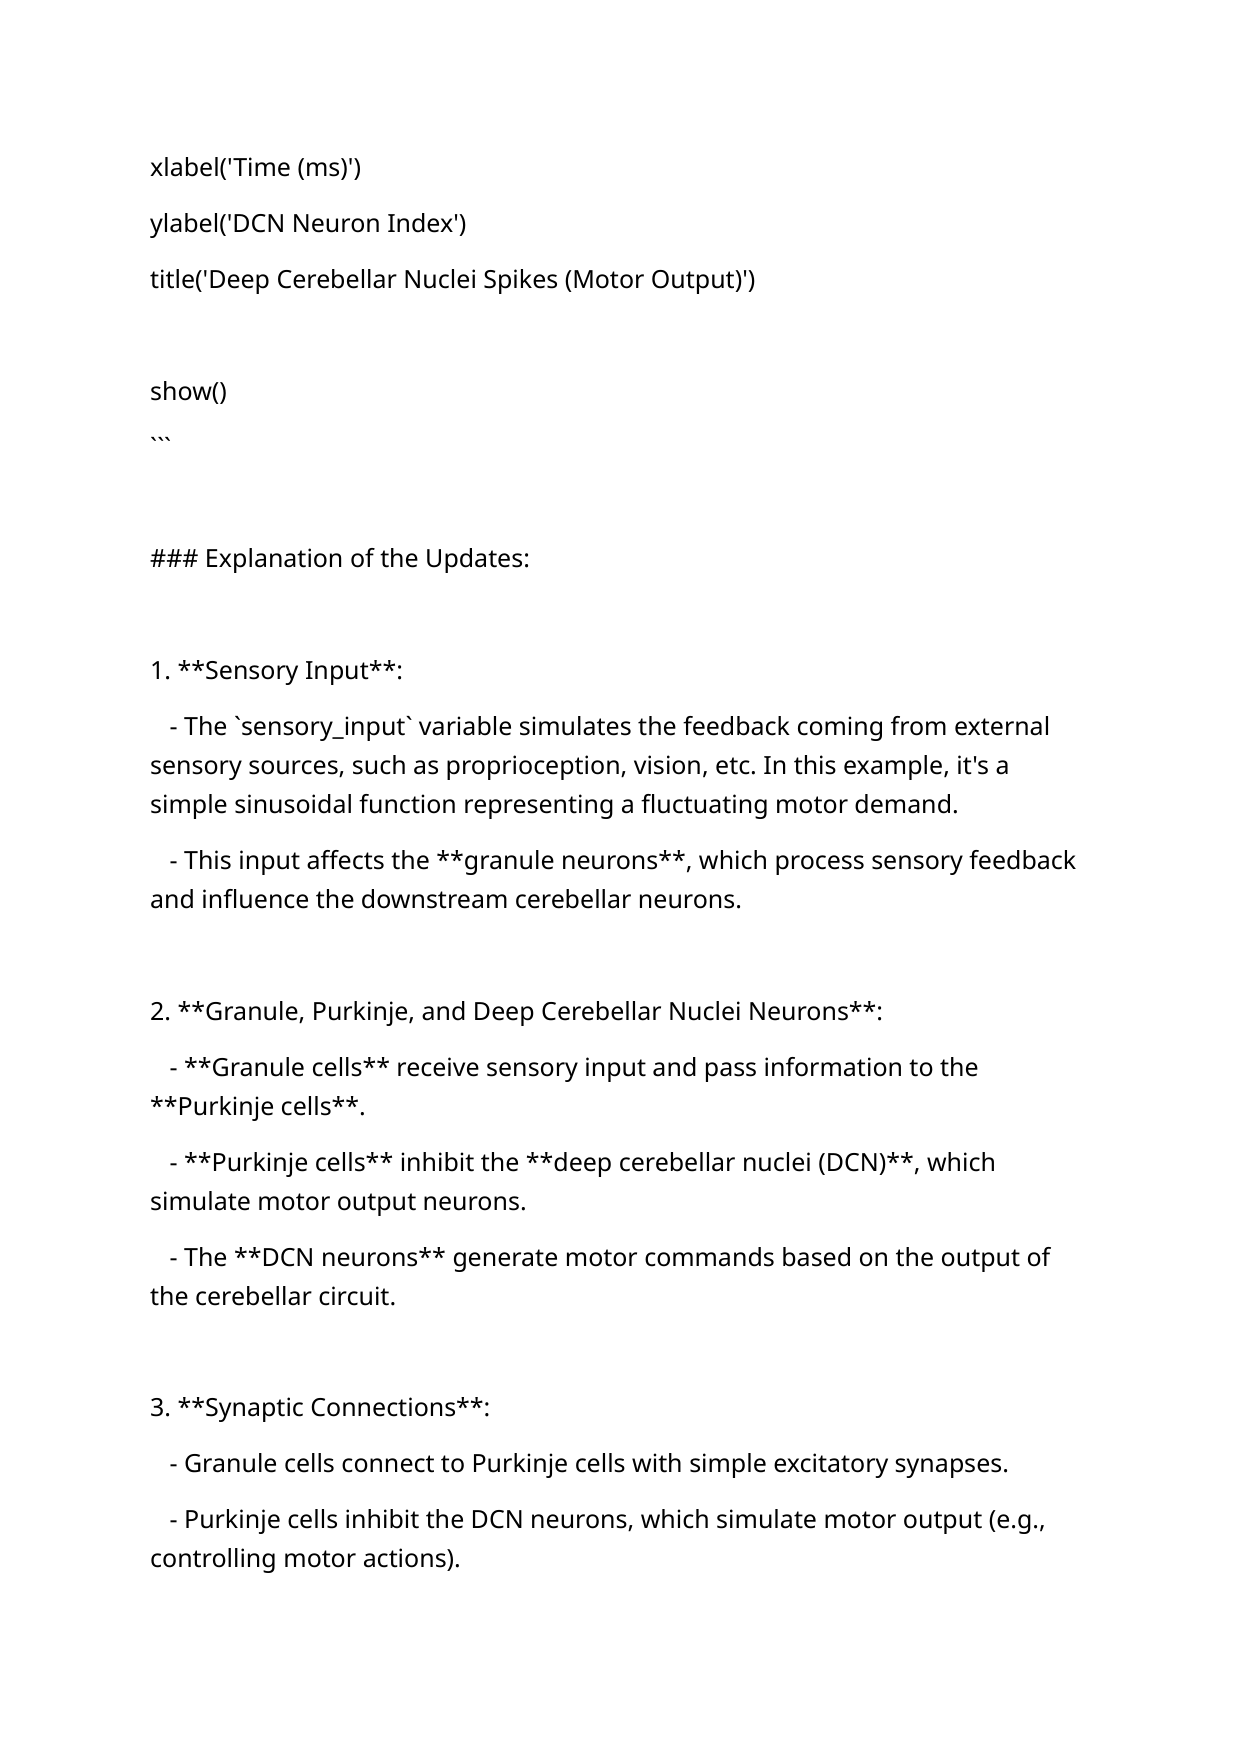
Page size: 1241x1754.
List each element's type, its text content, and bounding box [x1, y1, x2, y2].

text show() [150, 373, 1090, 407]
text ``` [150, 429, 1090, 463]
text ### Explanation of the Updates: [150, 541, 1090, 575]
text ylabel('DCN Neuron Index') [150, 206, 1090, 240]
text - This input affects the **granule neurons**, which process sensory feedback and influence the downstream cerebellar neurons. [150, 842, 1090, 916]
text title('Deep Cerebellar Nuclei Spikes (Motor Output)') [150, 262, 1090, 296]
text - Purkinje cells inhibit the DCN neurons, which simulate motor output (e.g., controlling motor actions). [150, 1502, 1090, 1575]
text - The **DCN neurons** generate motor commands based on the output of the cerebellar circuit. [150, 1239, 1090, 1312]
text - **Granule cells** receive sensory input and pass information to the **Purkinje cells**. [150, 1049, 1090, 1122]
text - **Purkinje cells** inhibit the **deep cerebellar nuclei (DCN)**, which simulate motor output neurons. [150, 1144, 1090, 1217]
text xlabel('Time (ms)') [150, 150, 1090, 184]
text - Granule cells connect to Purkinje cells with simple excitatory synapses. [150, 1446, 1090, 1480]
text 2. **Granule, Purkinje, and Deep Cerebellar Nuclei Neurons**: [150, 993, 1090, 1027]
text 1. **Sensory Input**: [150, 652, 1090, 687]
text 3. **Synaptic Connections**: [150, 1390, 1090, 1424]
text - The `sensory_input` variable simulates the feedback coming from external sensory sources, such as proprioception, vision, etc. In this example, it's a simple sinusoidal function representing a fluctuating motor demand. [150, 708, 1090, 821]
